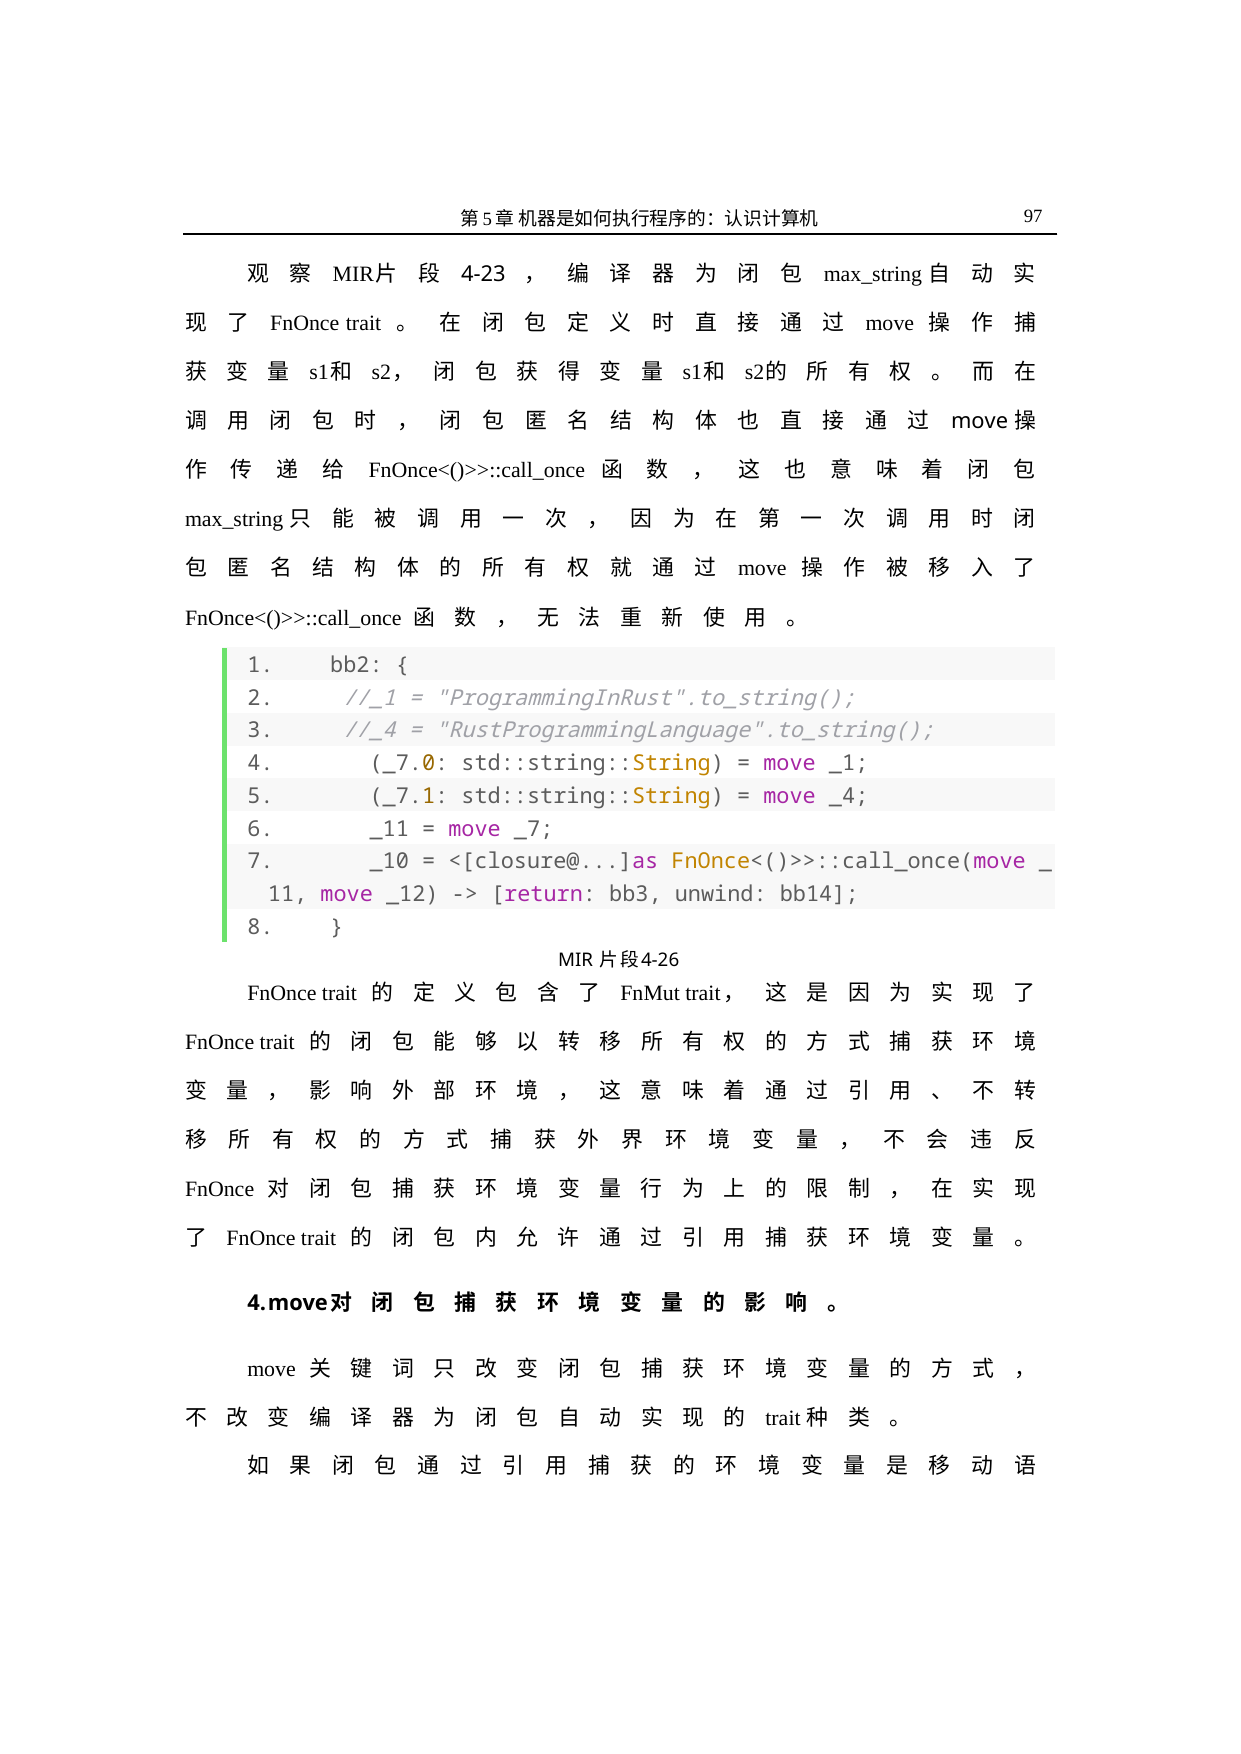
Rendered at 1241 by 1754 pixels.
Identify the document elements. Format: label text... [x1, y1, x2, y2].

list bb2: { [222, 647, 1055, 680]
text 观察MIR片段4-23，编译器为闭包max_string自动实现了FnOnce trait。在闭包定义时直接通过move操作捕获变量s1和s2，闭包获得变量s1和s2的所有权。而在调用闭包时，闭包匿名结构体也直接通过move操作传递给FnOnce<()>>::call_once函数，这也意味着闭包max_string只能被调用一次，因为在第一次调用时闭包匿名结构体的所有权就通过move操作被移入了FnOnce<()>>::call_once函数，无法重新使用。 [185, 256, 1055, 632]
text FnOnce trait的定义包含了FnMut trait，这是因为实现了FnOnce trait的闭包能够以转移所有权的方式捕获环境变量，影响外部环境，这意味着通过引用、不转移所有权的方式捕获外界环境变量，不会违反FnOnce对闭包捕获环境变量行为上的限制，在实现了FnOnce trait的闭包内允许通过引用捕获环境变量。 [185, 974, 1055, 1253]
text MIR片段4-26 [185, 942, 1055, 974]
list _10 = <[closure@...]as FnOnce<()>>::call_once(move _11, move _12) -> [return: bb3, unwind: bb14]; [227, 844, 1055, 909]
list (_7.0: std::string::String) = move _1; [227, 746, 1055, 778]
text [185, 1448, 1055, 1481]
list //_4 = "RustProgrammingLanguage".to_string(); [227, 713, 1055, 746]
list (_7.1: std::string::String) = move _4; [227, 778, 1055, 811]
list } [227, 909, 1055, 942]
list _11 = move _7; [227, 811, 1055, 844]
list //_1 = "ProgrammingInRust".to_string(); [227, 680, 1055, 713]
list move对闭包捕获环境变量的影响。 [228, 1268, 1055, 1334]
text move关键词只改变闭包捕获环境变量的方式，不改变编译器为闭包自动实现的trait种类。 [185, 1350, 1055, 1432]
